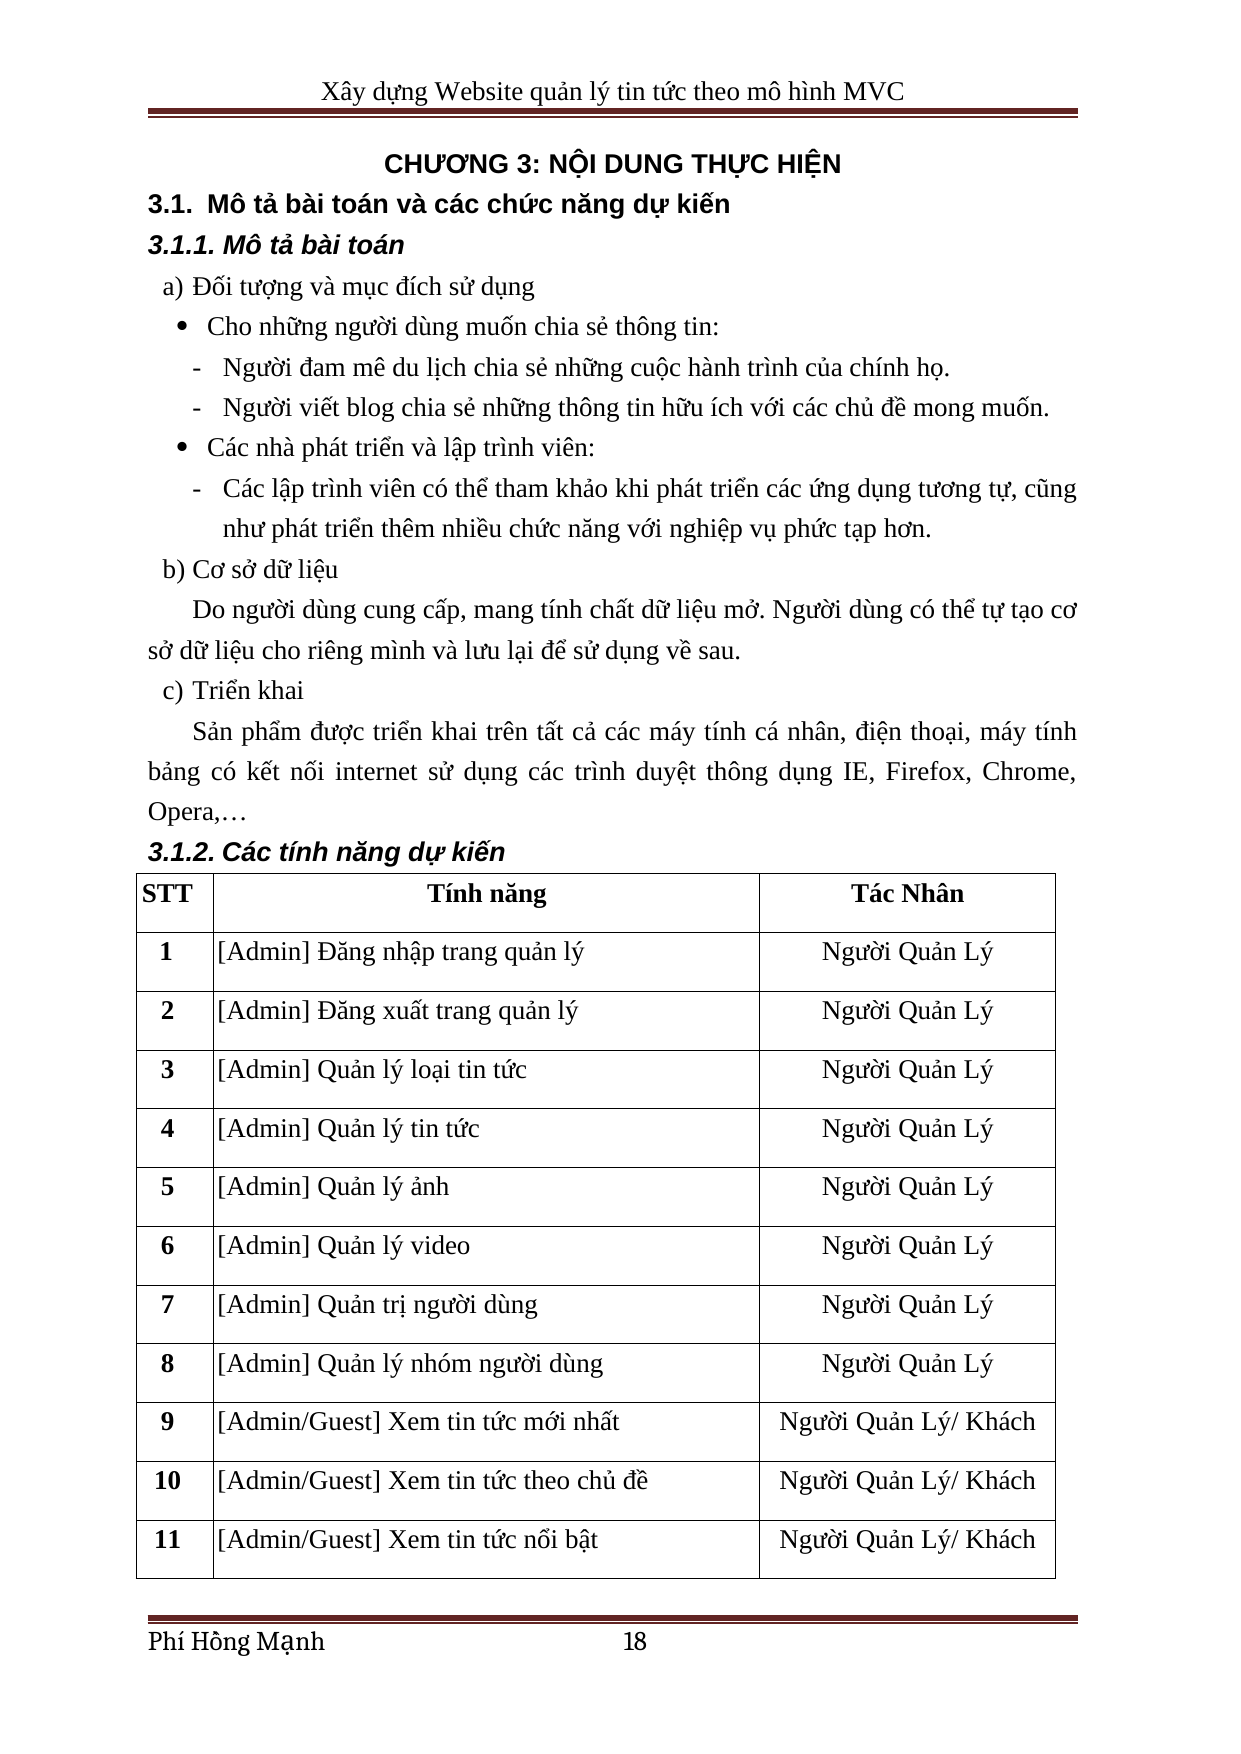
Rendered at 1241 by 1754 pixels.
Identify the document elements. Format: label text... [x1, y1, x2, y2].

table_cell 6 [137, 1227, 213, 1284]
table_cell [Admin] Quản lý nhóm người dùng [214, 1344, 759, 1402]
table_cell Người Quản Lý [760, 1344, 1055, 1402]
table_cell [Admin] Quản lý video [214, 1227, 759, 1284]
list Mô tả bài toán [148, 229, 1078, 260]
table_cell 5 [137, 1168, 213, 1226]
table_cell 9 [137, 1403, 213, 1461]
table_cell 10 [137, 1462, 213, 1519]
list Cơ sở dữ liệu [162, 553, 1078, 584]
table_cell [Admin] Quản lý ảnh [214, 1168, 759, 1226]
table_cell [Admin] Đăng xuất trang quản lý [214, 992, 759, 1049]
table_cell Người Quản Lý/ Khách [760, 1403, 1055, 1461]
table_cell Người Quản Lý [760, 1109, 1055, 1167]
table_cell Người Quản Lý [760, 1168, 1055, 1226]
table_cell Người Quản Lý [760, 1227, 1055, 1284]
table_cell 8 [137, 1344, 213, 1402]
list Đối tượng và mục đích sử dụng [162, 269, 1078, 301]
table_cell Người Quản Lý [760, 1051, 1055, 1108]
table_header Tác Nhân [760, 874, 1055, 932]
list Mô tả bài toán và các chức năng dự kiến [148, 188, 1078, 219]
list Các lập trình viên có thể tham khảo khi phát triển các ứng dụng tương tự, cũng như phát triển thêm nhiều chức năng với nghiệp vụ phức tạp hơn. [192, 472, 1078, 544]
table_header STT [137, 874, 213, 932]
table_cell [Admin] Đăng nhập trang quản lý [214, 933, 759, 991]
list Các nhà phát triển và lập trình viên: [177, 431, 1078, 463]
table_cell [760, 1521, 1055, 1578]
table_cell [Admin] Quản lý loại tin tức [214, 1051, 759, 1108]
table_cell Người Quản Lý [760, 1286, 1055, 1343]
table_cell [Admin/Guest] Xem tin tức theo chủ đề [214, 1462, 759, 1519]
list Cho những người dùng muốn chia sẻ thông tin: [177, 310, 1078, 341]
table_cell Người Quản Lý [760, 992, 1055, 1049]
list Triển khai [162, 674, 1078, 705]
list Người đam mê du lịch chia sẻ những cuộc hành trình của chính họ. [192, 351, 1078, 382]
table_cell [Admin] Quản lý tin tức [214, 1109, 759, 1167]
table_cell [Admin/Guest] Xem tin tức mới nhất [214, 1403, 759, 1461]
list Do người dùng cung cấp, mang tính chất dữ liệu mở. Người dùng có thể tự tạo cơ sở dữ liệu cho riêng mình và lưu lại để sử dụng về sau. [148, 593, 1078, 665]
list Các tính năng dự kiến [148, 836, 1078, 867]
table_cell [Admin] Quản trị người dùng [214, 1286, 759, 1343]
table_cell 1 [137, 933, 213, 991]
table_cell 4 [137, 1109, 213, 1167]
table_cell Người Quản Lý [760, 933, 1055, 991]
table_cell 11 [137, 1521, 213, 1578]
list Sản phẩm được triển khai trên tất cả các máy tính cá nhân, điện thoại, máy tính bảng có kết nối internet sử dụng các trình duyệt thông dụng IE, Firefox, Chrome, Opera,… [148, 714, 1078, 827]
subtitle CHƯƠNG 3: NỘI DUNG THỰC HIỆN [148, 148, 1078, 179]
table_header Tính năng [214, 874, 759, 932]
table_cell 3 [137, 1051, 213, 1108]
list Người viết blog chia sẻ những thông tin hữu ích với các chủ đề mong muốn. [192, 391, 1078, 422]
table_cell Người Quản Lý/ Khách [760, 1462, 1055, 1519]
table_cell 2 [137, 992, 213, 1049]
table_cell 7 [137, 1286, 213, 1343]
table_cell [Admin/Guest] Xem tin tức nổi bật [214, 1521, 759, 1578]
